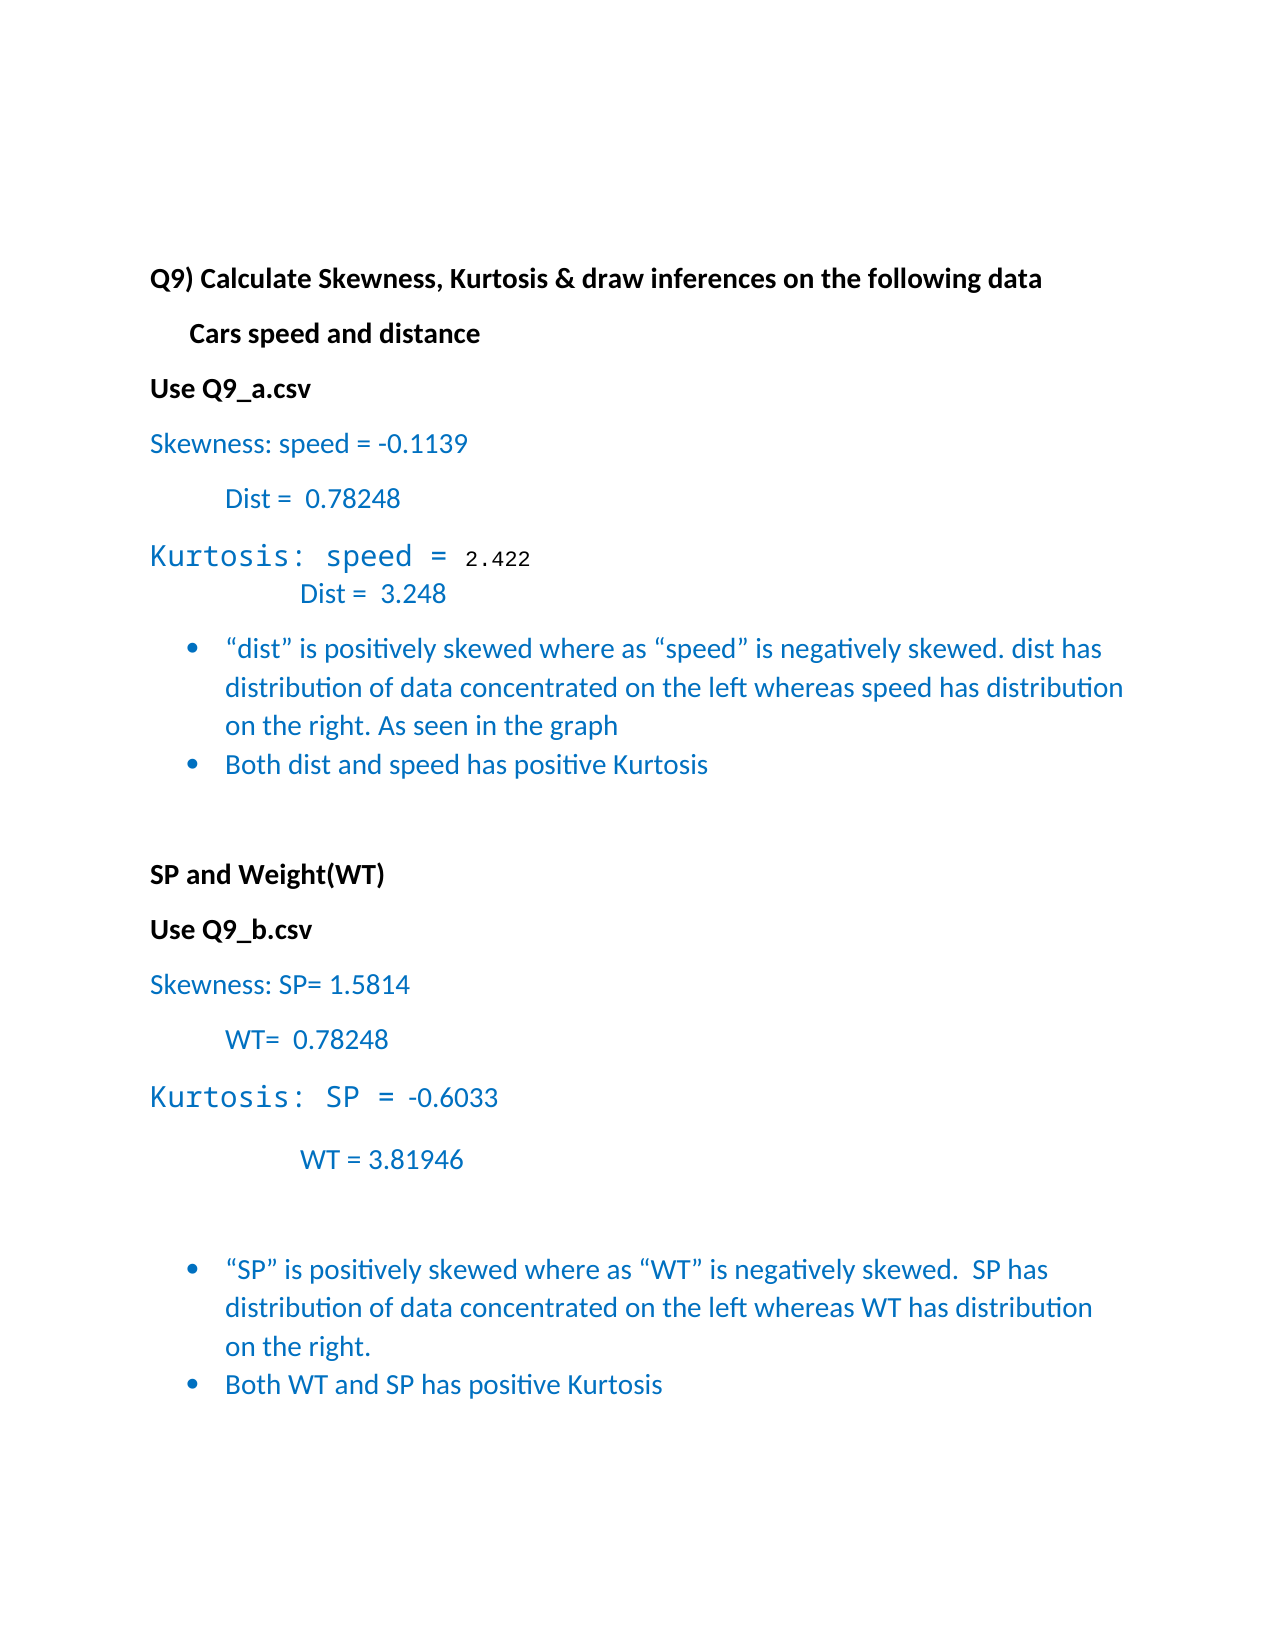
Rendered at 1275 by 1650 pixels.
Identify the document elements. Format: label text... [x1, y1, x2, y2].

text Q9) Calculate Skewness, Kurtosis & draw inferences on the following data [150, 260, 1125, 296]
text Use Q9_b.csv [150, 911, 1125, 947]
list Both dist and speed has positive Kurtosis [187, 746, 1125, 781]
text Skewness: SP= 1.5814 [150, 966, 1125, 1002]
list Both WT and SP has positive Kurtosis [187, 1366, 1125, 1402]
text Skewness: speed = -0.1139 [150, 426, 1125, 461]
list “dist” is positively skewed where as “speed” is negatively skewed. dist has distribution of data concentrated on the left whereas speed has distribution on the right. As seen in the graph [187, 631, 1125, 743]
text WT = 3.81946 [225, 1141, 1125, 1177]
list “SP” is positively skewed where as “WT” is negatively skewed. SP has distribution of data concentrated on the left whereas WT has distribution on the right. [187, 1251, 1125, 1364]
text Dist = 3.248 [225, 575, 1125, 611]
text Cars speed and distance [150, 315, 1125, 351]
text WT= 0.78248 [150, 1021, 1125, 1057]
text Kurtosis: speed = 2.422 [150, 536, 1125, 575]
text SP and Weight(WT) [150, 856, 1125, 892]
text Use Q9_a.csv [150, 370, 1125, 406]
text Kurtosis: SP = -0.6033 [150, 1076, 1125, 1116]
text Dist = 0.78248 [150, 481, 1125, 516]
